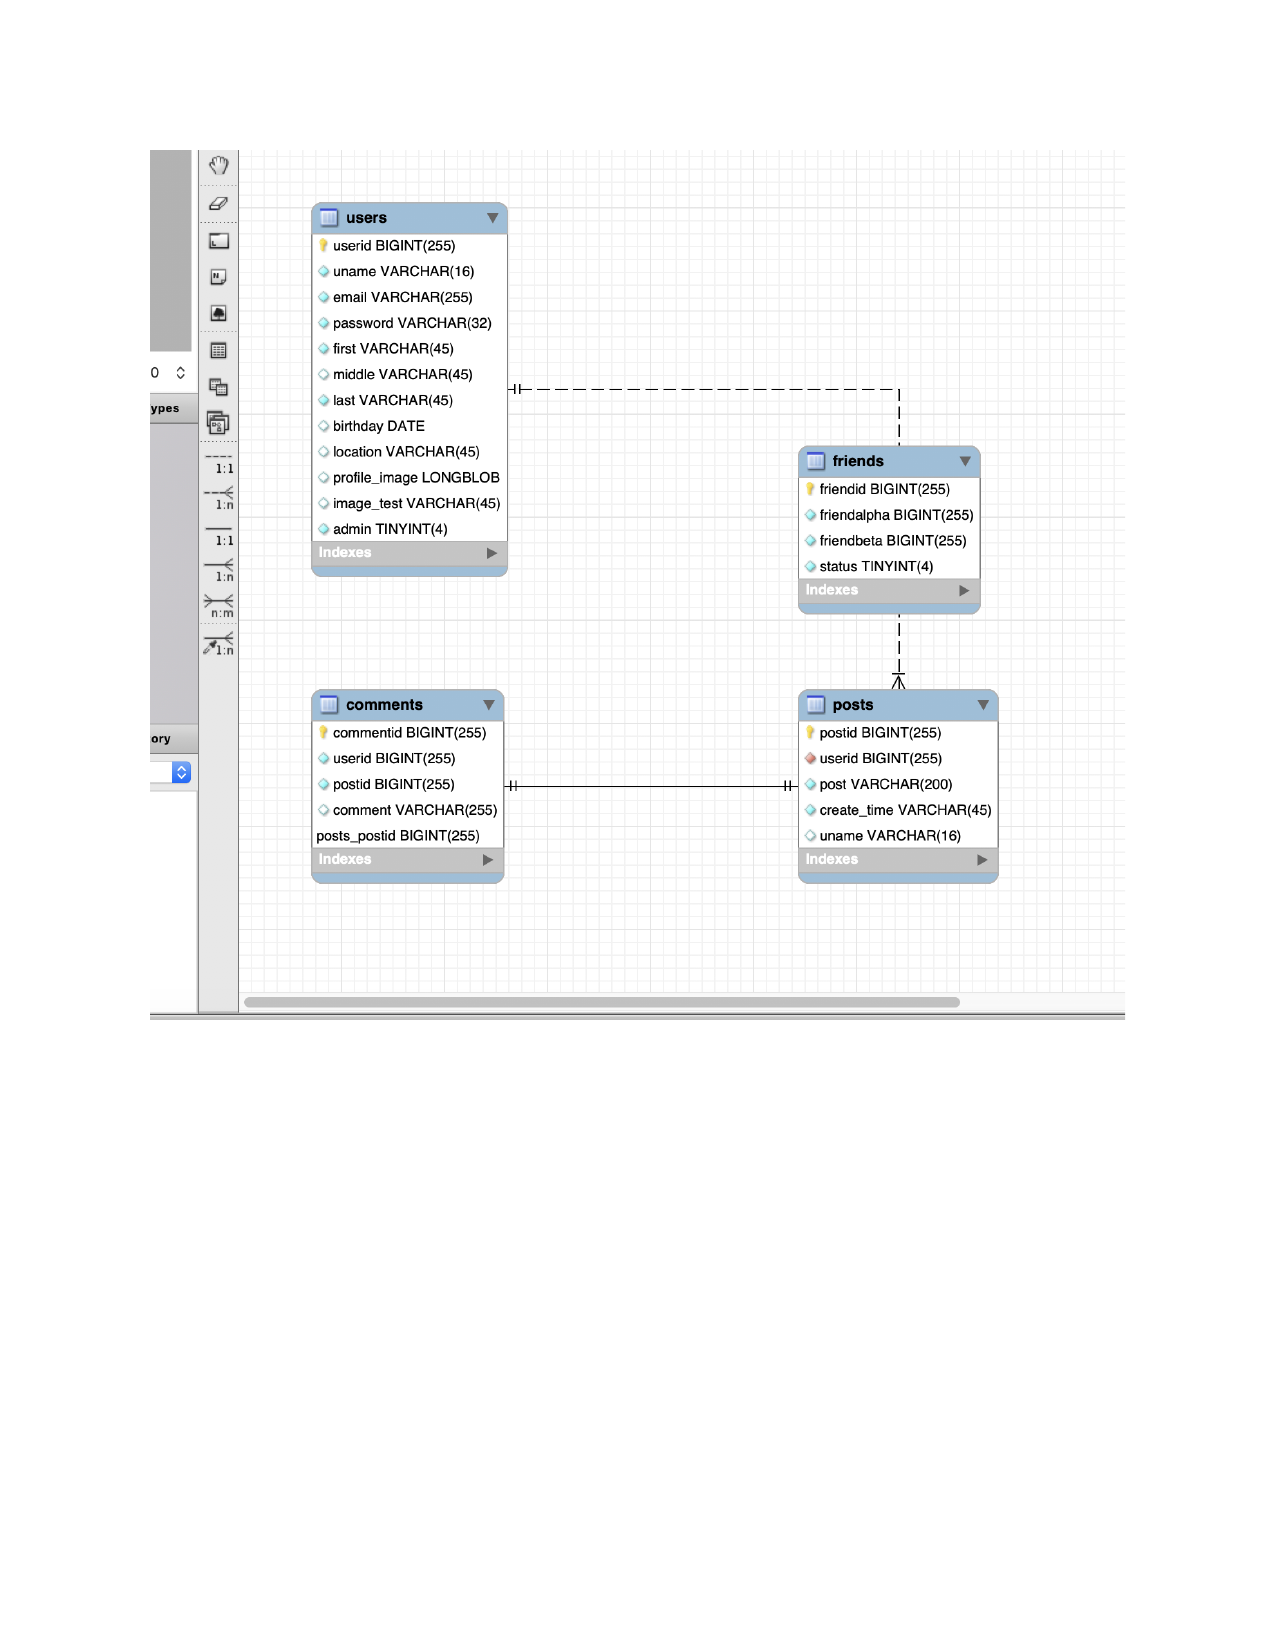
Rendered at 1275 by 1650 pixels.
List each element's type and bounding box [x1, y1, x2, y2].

picture [150, 150, 1125, 1020]
